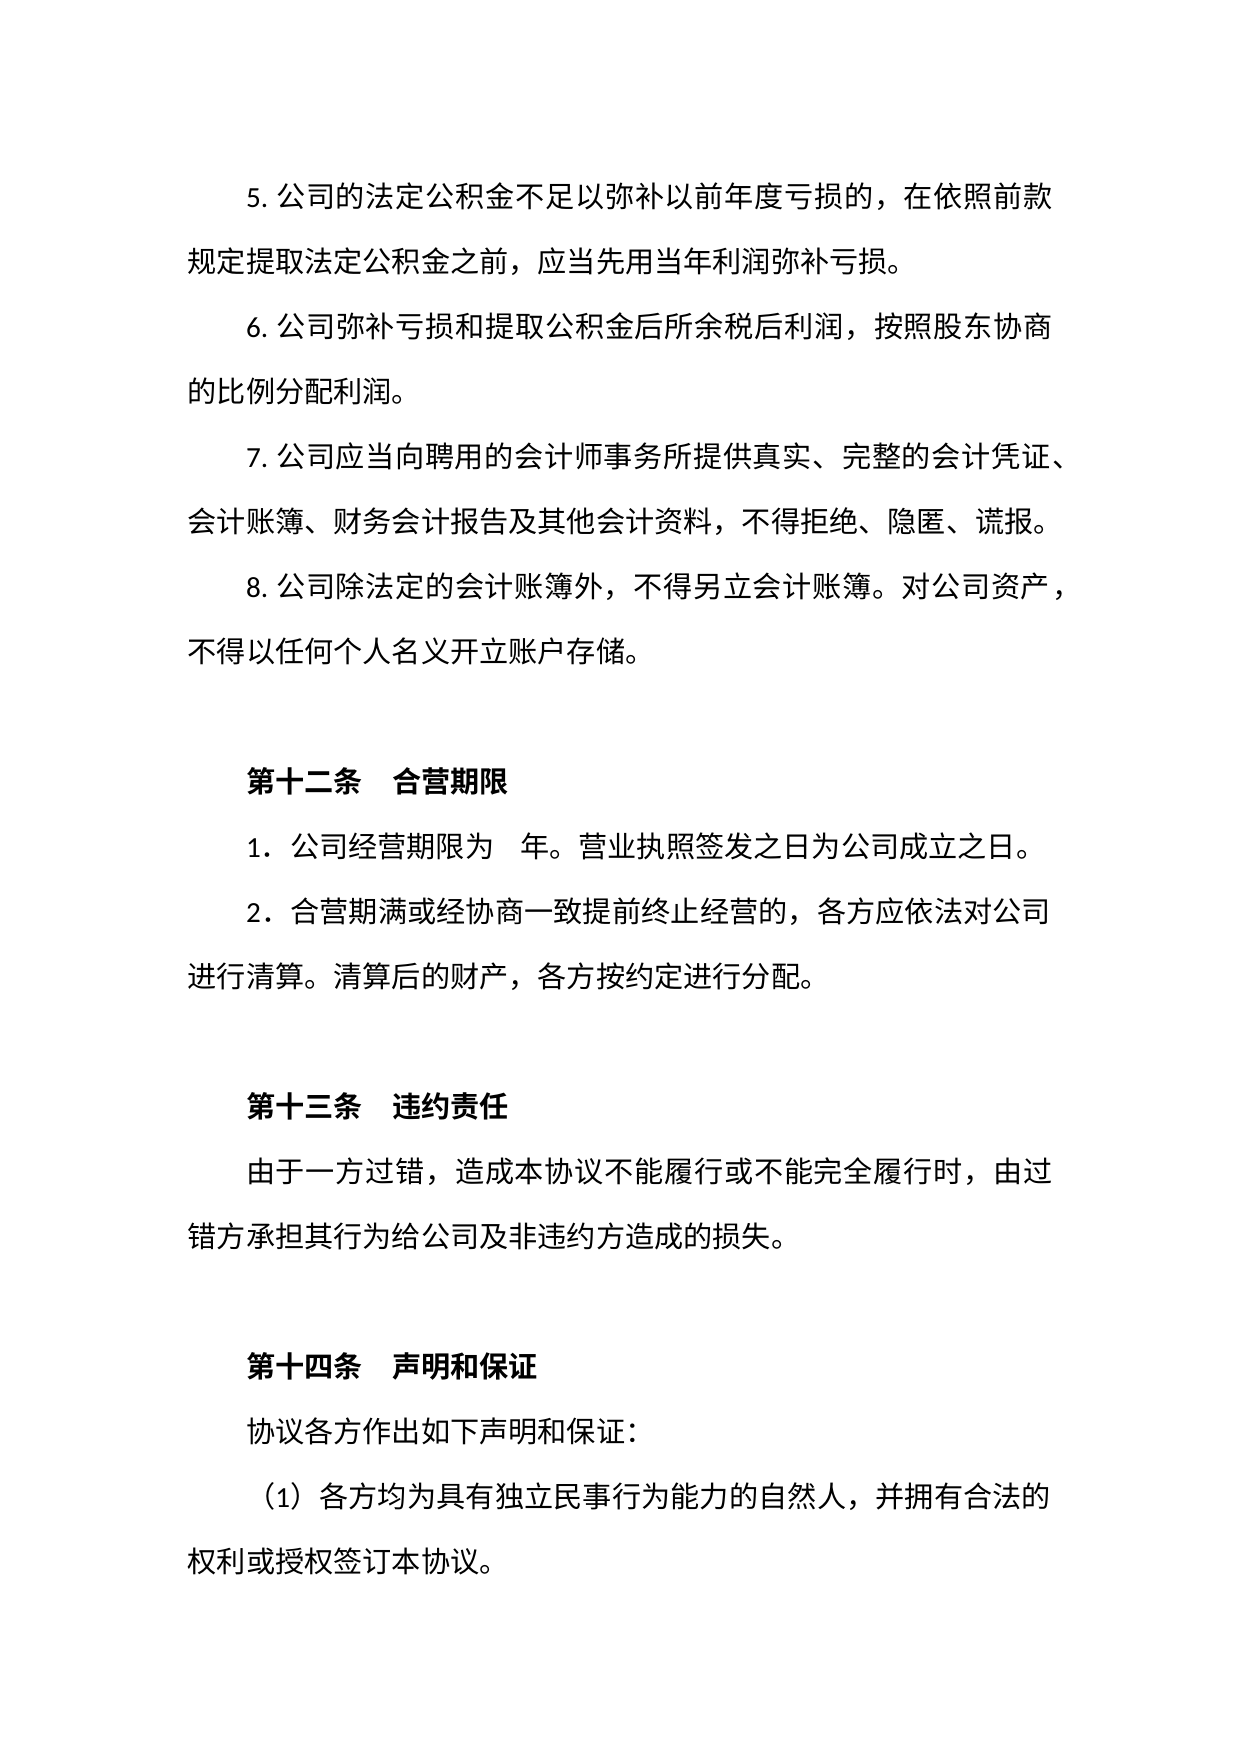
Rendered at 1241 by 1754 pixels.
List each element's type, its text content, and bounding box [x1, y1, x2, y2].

text 第十二条 合营期限 [187, 747, 1053, 812]
text 第十三条 违约责任 [187, 1072, 1053, 1137]
text 第十四条 声明和保证 [187, 1332, 1053, 1397]
text 7. 公司应当向聘用的会计师事务所提供真实、完整的会计凭证、会计账簿、财务会计报告及其他会计资料，不得拒绝、隐匿、谎报。 [187, 422, 1053, 552]
text 6. 公司弥补亏损和提取公积金后所余税后利润，按照股东协商的比例分配利润。 [187, 292, 1053, 422]
text 2．合营期满或经协商一致提前终止经营的，各方应依法对公司进行清算。清算后的财产，各方按约定进行分配。 [187, 877, 1053, 1007]
text 1．公司经营期限为 年。营业执照签发之日为公司成立之日。 [187, 812, 1053, 877]
text 由于一方过错，造成本协议不能履行或不能完全履行时，由过错方承担其行为给公司及非违约方造成的损失。 [187, 1137, 1053, 1267]
text 5. 公司的法定公积金不足以弥补以前年度亏损的，在依照前款规定提取法定公积金之前，应当先用当年利润弥补亏损。 [187, 162, 1053, 292]
text 8. 公司除法定的会计账簿外，不得另立会计账簿。对公司资产，不得以任何个人名义开立账户存储。 [187, 552, 1053, 682]
text 协议各方作出如下声明和保证： [187, 1397, 1053, 1462]
text （1）各方均为具有独立民事行为能力的自然人，并拥有合法的权利或授权签订本协议。 [187, 1462, 1053, 1592]
